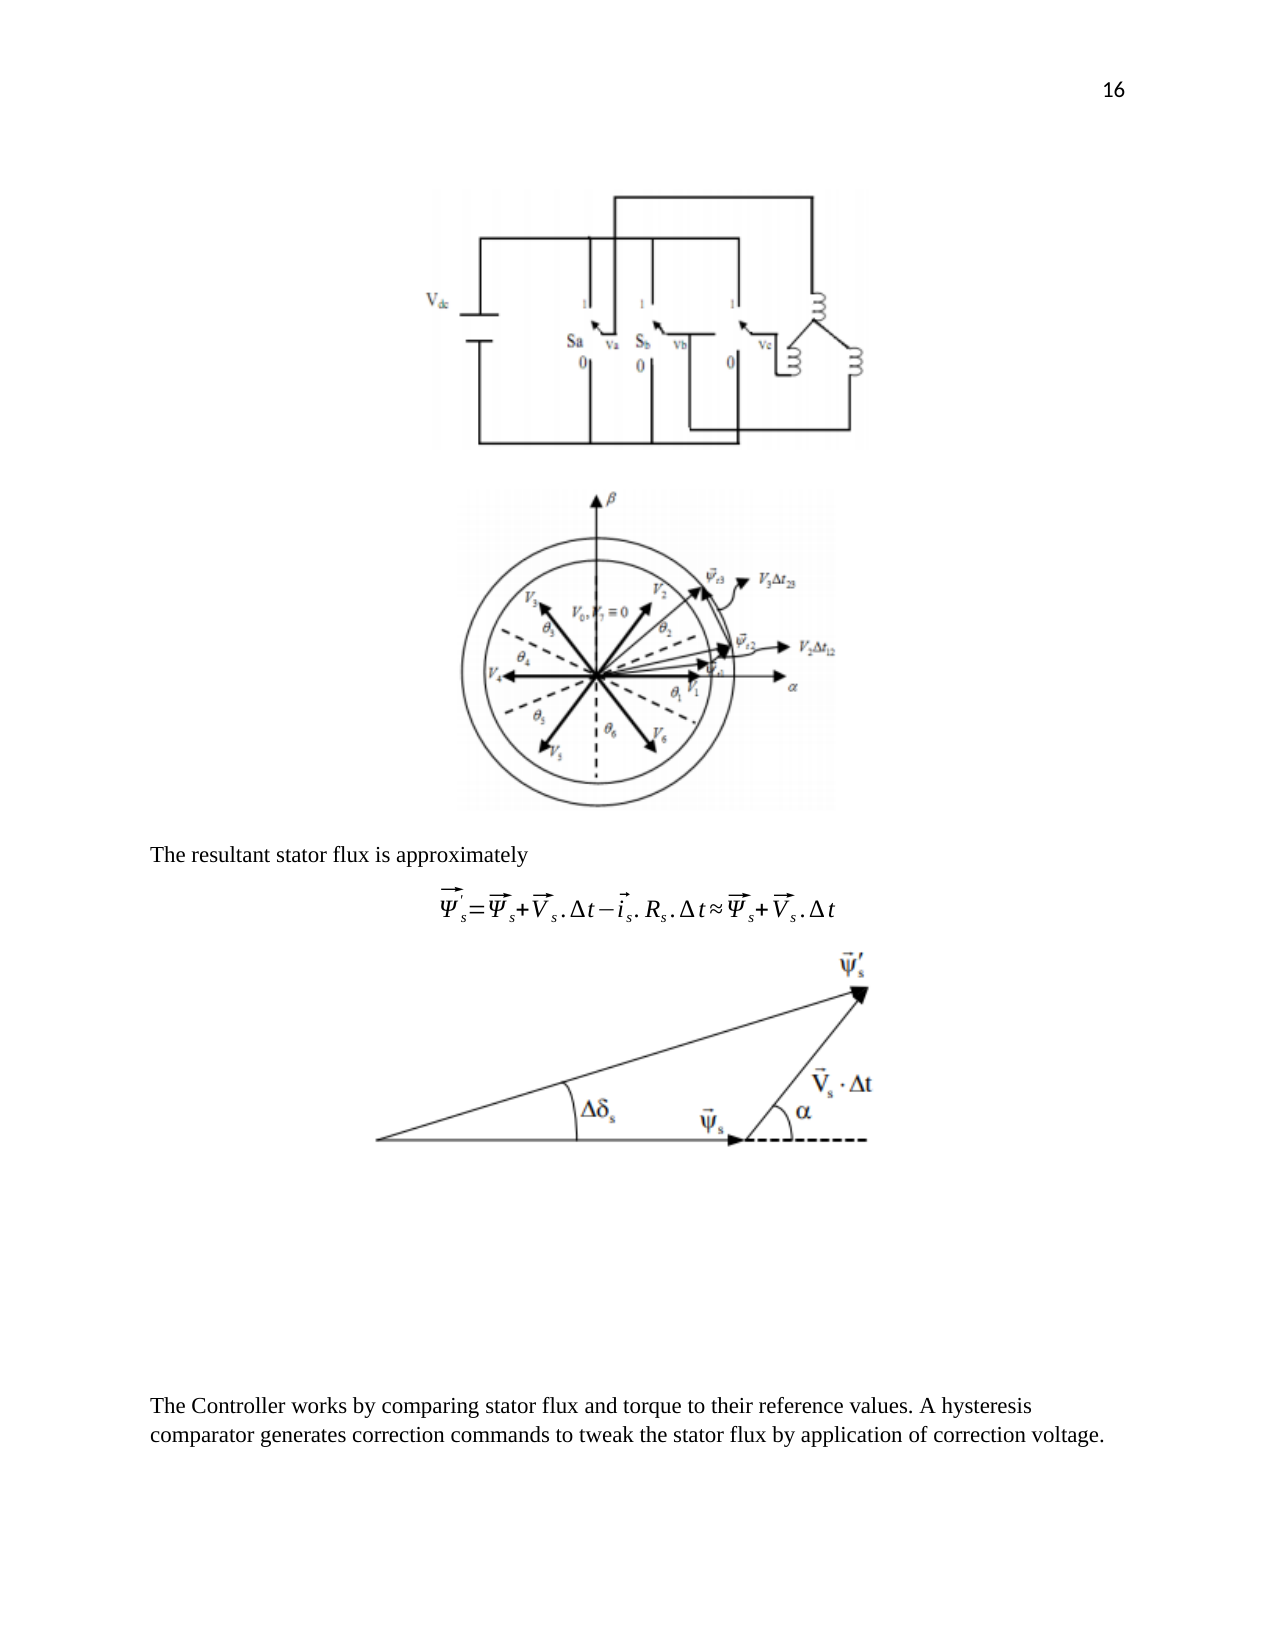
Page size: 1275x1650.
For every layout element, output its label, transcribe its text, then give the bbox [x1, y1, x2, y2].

picture [385, 473, 890, 823]
text The resultant stator flux is approximately [150, 841, 1125, 867]
picture [358, 150, 917, 455]
picture [354, 944, 922, 1148]
text The Controller works by comparing stator flux and torque to their reference values. A hysteresis comparator generates correction commands to tweak the stator flux by application of correction voltage. [150, 1392, 1125, 1447]
